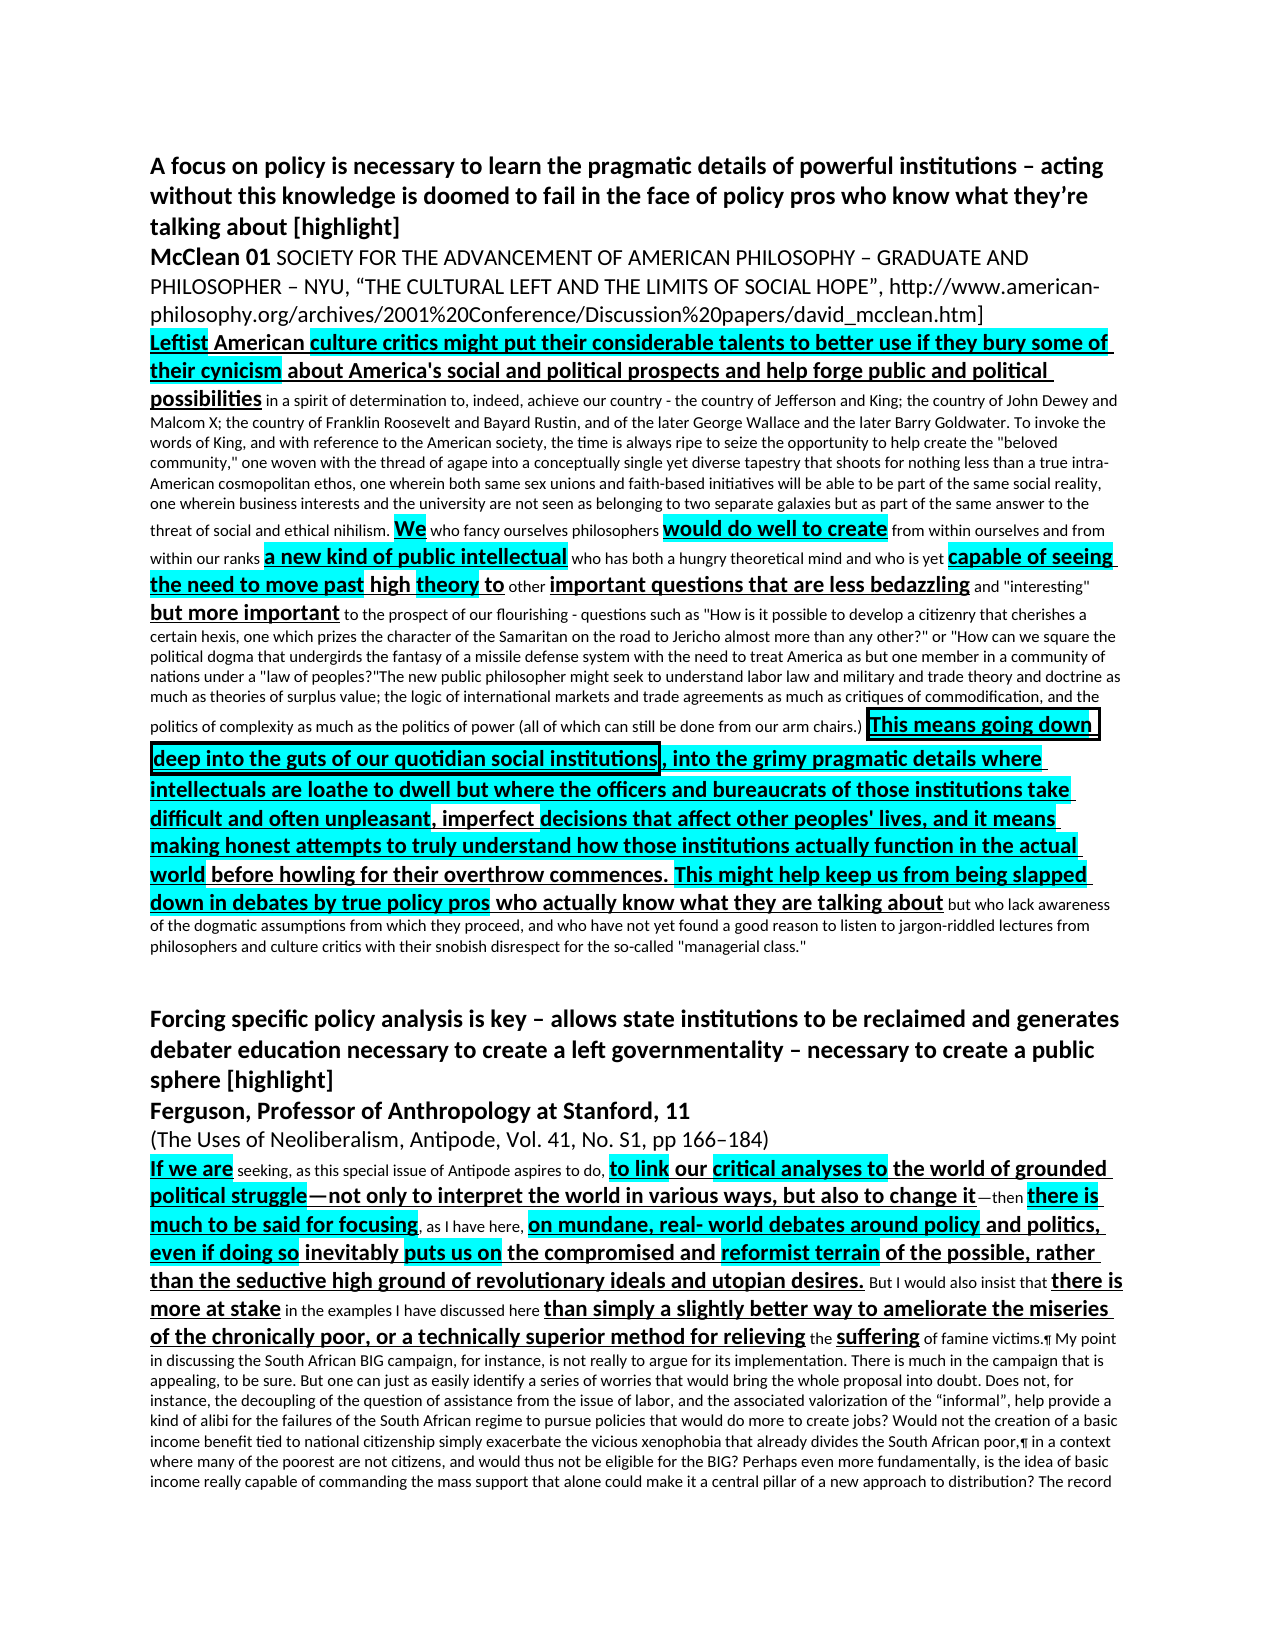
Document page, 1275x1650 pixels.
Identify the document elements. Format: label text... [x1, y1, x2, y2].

text McClean 01 SOCIETY FOR THE ADVANCEMENT OF AMERICAN PHILOSOPHY – GRADUATE AND PHILOSOPHER – NYU, “THE CULTURAL LEFT AND THE LIMITS OF SOCIAL HOPE”, http://www.american-philosophy.org/archives/2001%20Conference/Discussion%20papers/david_mcclean.htm] [150, 242, 1125, 328]
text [150, 1154, 1125, 1492]
subtitle A focus on policy is necessary to learn the pragmatic details of powerful institutions – acting without this knowledge is doomed to fail in the face of policy pros who know what they’re talking about [highlight] [150, 150, 1125, 242]
text (The Uses of Neoliberalism, Antipode, Vol. 41, No. S1, pp 166–184) [150, 1126, 1125, 1154]
text Ferguson, Professor of Anthropology at Stanford, 11 [150, 1095, 1125, 1126]
text Leftist American culture critics might put their considerable talents to better use if they bury some of their cynicism about America's social and political prospects and help forge public and political possibilities in a spirit of determination to, indeed, achieve our country - the country of Jefferson and King; the country of John Dewey and Malcom X; the country of Franklin Roosevelt and Bayard Rustin, and of the later George Wallace and the later Barry Goldwater. To invoke the words of King, and with reference to the American society, the time is always ripe to seize the opportunity to help create the "beloved community," one woven with the thread of agape into a conceptually single yet diverse tapestry that shoots for nothing less than a true intra-American cosmopolitan ethos, one wherein both same sex unions and faith-based initiatives will be able to be part of the same social reality, one wherein business interests and the university are not seen as belonging to two separate galaxies but as part of the same answer to the threat of social and ethical nihilism. We who fancy ourselves philosophers would do well to create from within ourselves and from within our ranks a new kind of public intellectual who has both a hungry theoretical mind and who is yet capable of seeing the need to move past high theory to other important questions that are less bedazzling and "interesting" but more important to the prospect of our flourishing - questions such as "How is it possible to develop a citizenry that cherishes a certain hexis, one which prizes the character of the Samaritan on the road to Jericho almost more than any other?" or "How can we square the political dogma that undergirds the fantasy of a missile defense system with the need to treat America as but one member in a community of nations under a "law of peoples?"The new public philosopher might seek to understand labor law and military and trade theory and doctrine as much as theories of surplus value; the logic of international markets and trade agreements as much as critiques of commodification, and the politics of complexity as much as the politics of power (all of which can still be done from our arm chairs.) This means going down deep into the guts of our quotidian social institutions, into the grimy pragmatic details where intellectuals are loathe to dwell but where the officers and bureaucrats of those institutions take difficult and often unpleasant, imperfect decisions that affect other peoples' lives, and it means making honest attempts to truly understand how those institutions actually function in the actual world before howling for their overthrow commences. This might help keep us from being slapped down in debates by true policy pros who actually know what they are talking about but who lack awareness of the dogmatic assumptions from which they proceed, and who have not yet found a good reason to listen to jargon-riddled lectures from philosophers and culture critics with their snobish disrespect for the so-called "managerial class." [150, 328, 1125, 956]
subtitle Forcing specific policy analysis is key – allows state institutions to be reclaimed and generates debater education necessary to create a left governmentality – necessary to create a public sphere [highlight] [150, 1003, 1125, 1095]
